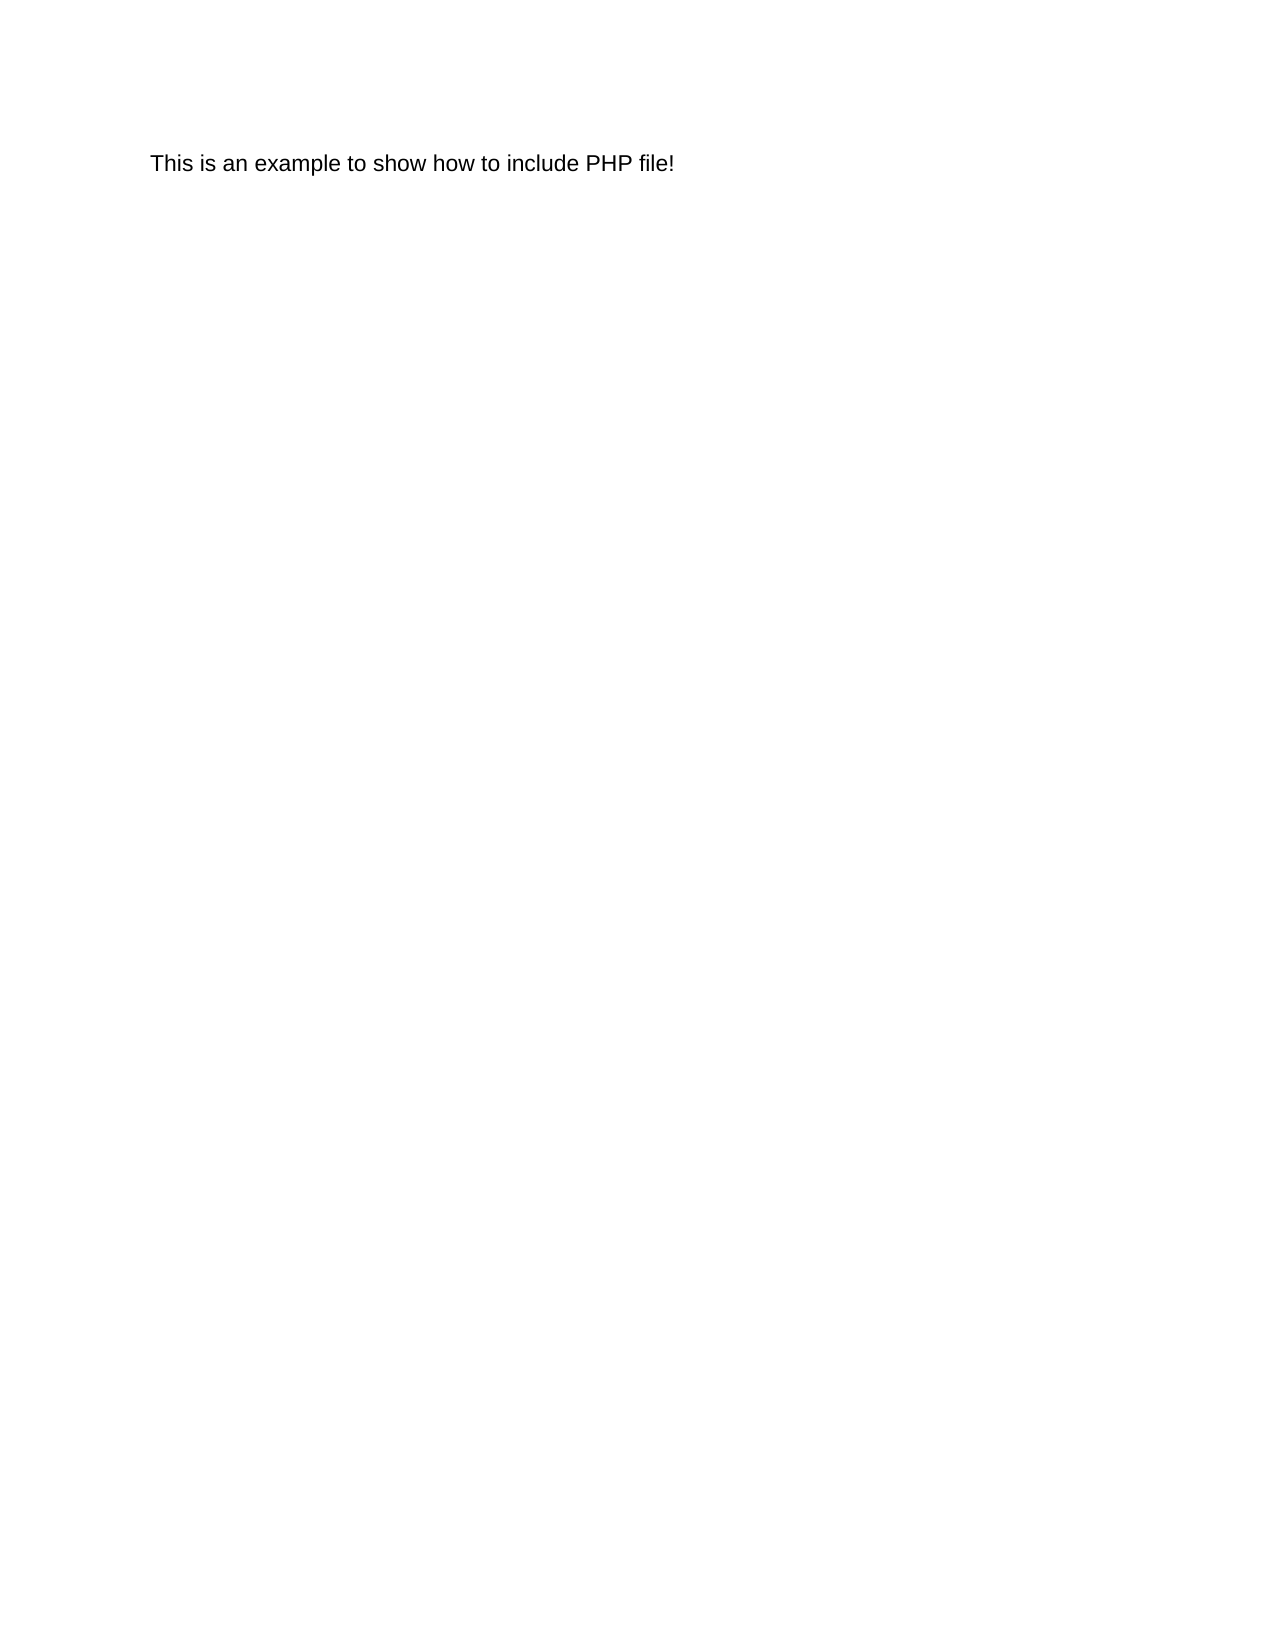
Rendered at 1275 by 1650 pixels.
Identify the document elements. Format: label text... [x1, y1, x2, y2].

text This is an example to show how to include PHP file! [150, 150, 1125, 176]
